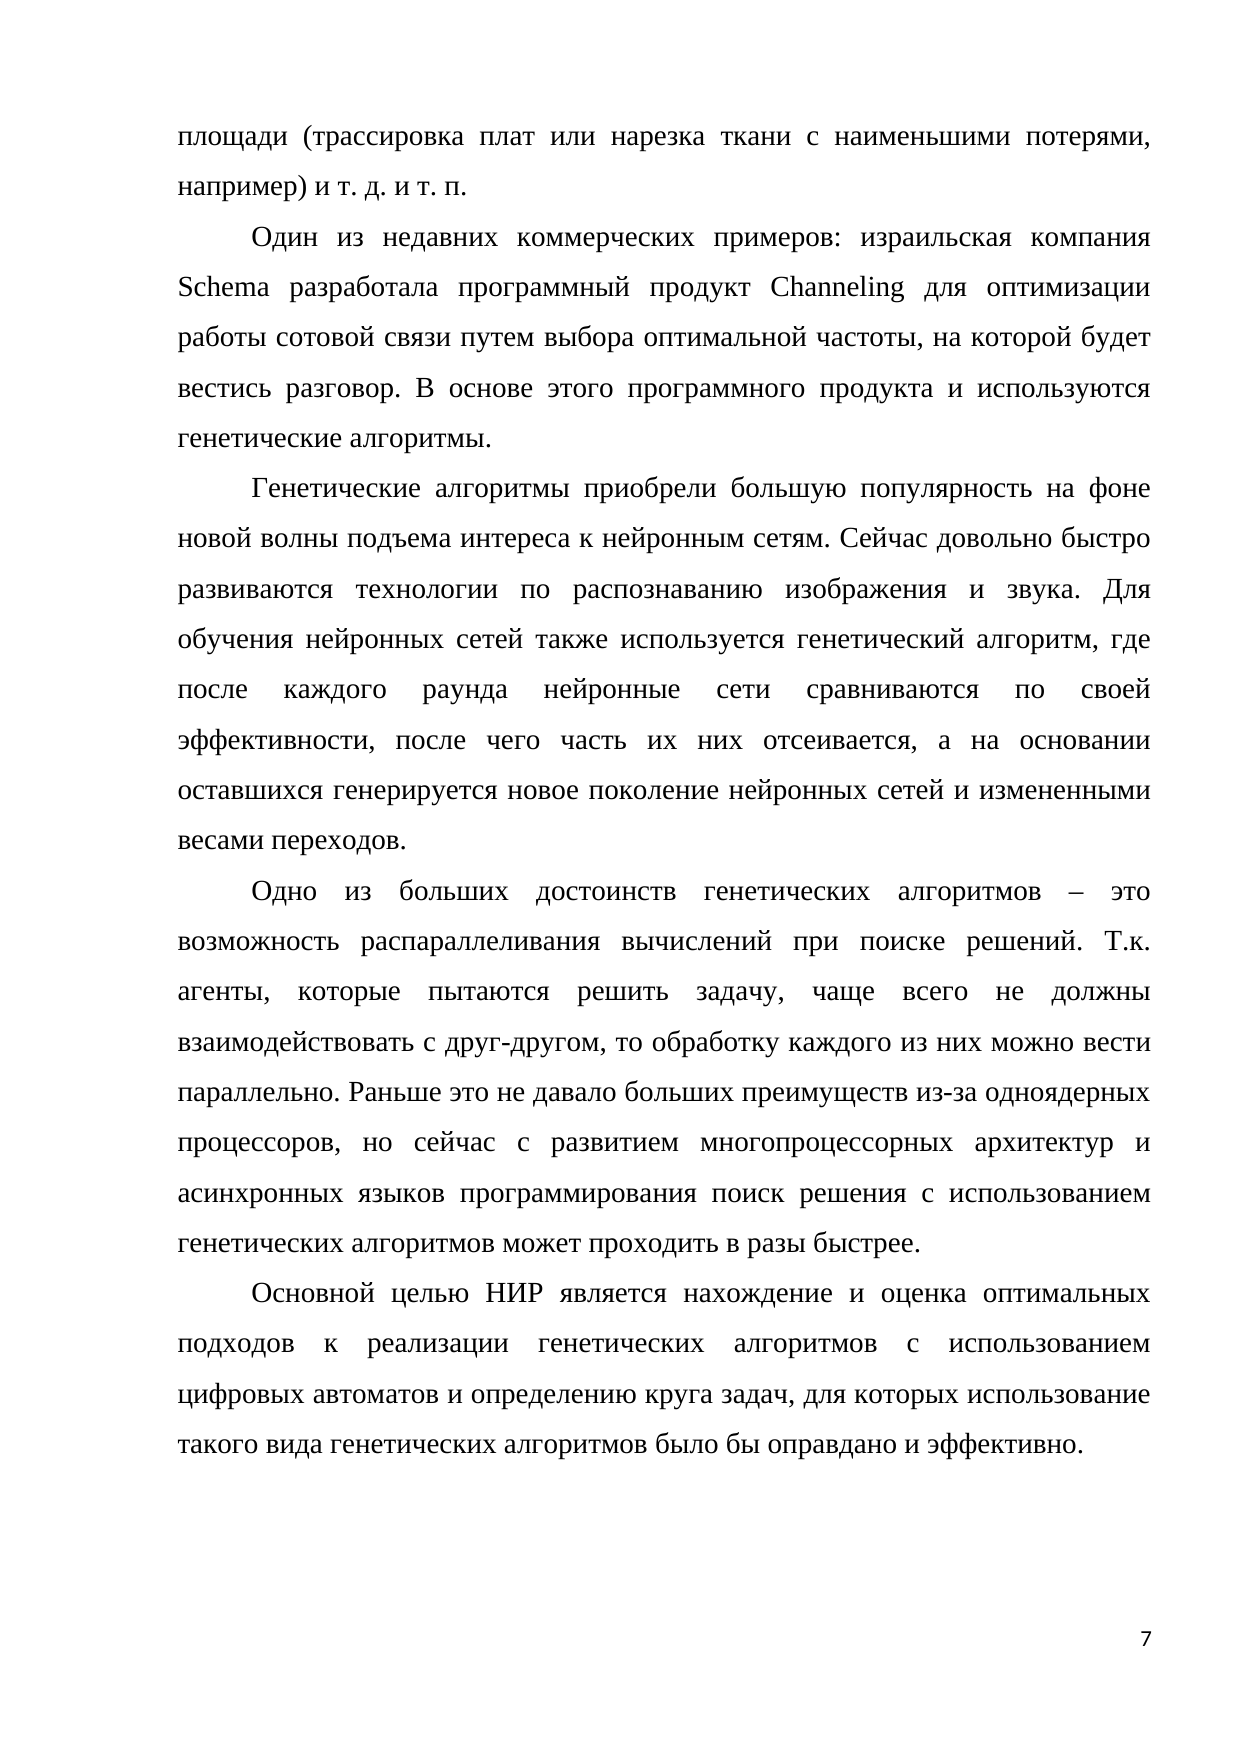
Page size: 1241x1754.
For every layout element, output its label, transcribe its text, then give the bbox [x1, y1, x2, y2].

text Один из недавних коммерческих примеров: израильская компания Schema разработала программный продукт Channeling для оптимизации работы сотовой связи путем выбора оптимальной частоты, на которой будет вестись разговор. В основе этого программного продукта и используются генетические алгоритмы. [177, 219, 1152, 453]
text Основной целью НИР является нахождение и оценка оптимальных подходов к реализации генетических алгоритмов с использованием цифровых автоматов и определению круга задач, для которых использование такого вида генетических алгоритмов было бы оправдано и эффективно. [177, 1275, 1152, 1460]
text Одно из больших достоинств генетических алгоритмов – это возможность распараллеливания вычислений при поиске решений. Т.к. агенты, которые пытаются решить задачу, чаще всего не должны взаимодействовать с друг-другом, то обработку каждого из них можно вести параллельно. Раньше это не давало больших преимуществ из-за одноядерных процессоров, но сейчас с развитием многопроцессорных архитектур и асинхронных языков программирования поиск решения с использованием генетических алгоритмов может проходить в разы быстрее. [177, 873, 1152, 1258]
text Генетические алгоритмы приобрели большую популярность на фоне новой волны подъема интереса к нейронным сетям. Сейчас довольно быстро развиваются технологии по распознаванию изображения и звука. Для обучения нейронных сетей также используется генетический алгоритм, где после каждого раунда нейронные сети сравниваются по своей эффективности, после чего часть их них отсеивается, а на основании оставшихся генерируется новое поколение нейронных сетей и измененными весами переходов. [177, 470, 1152, 856]
